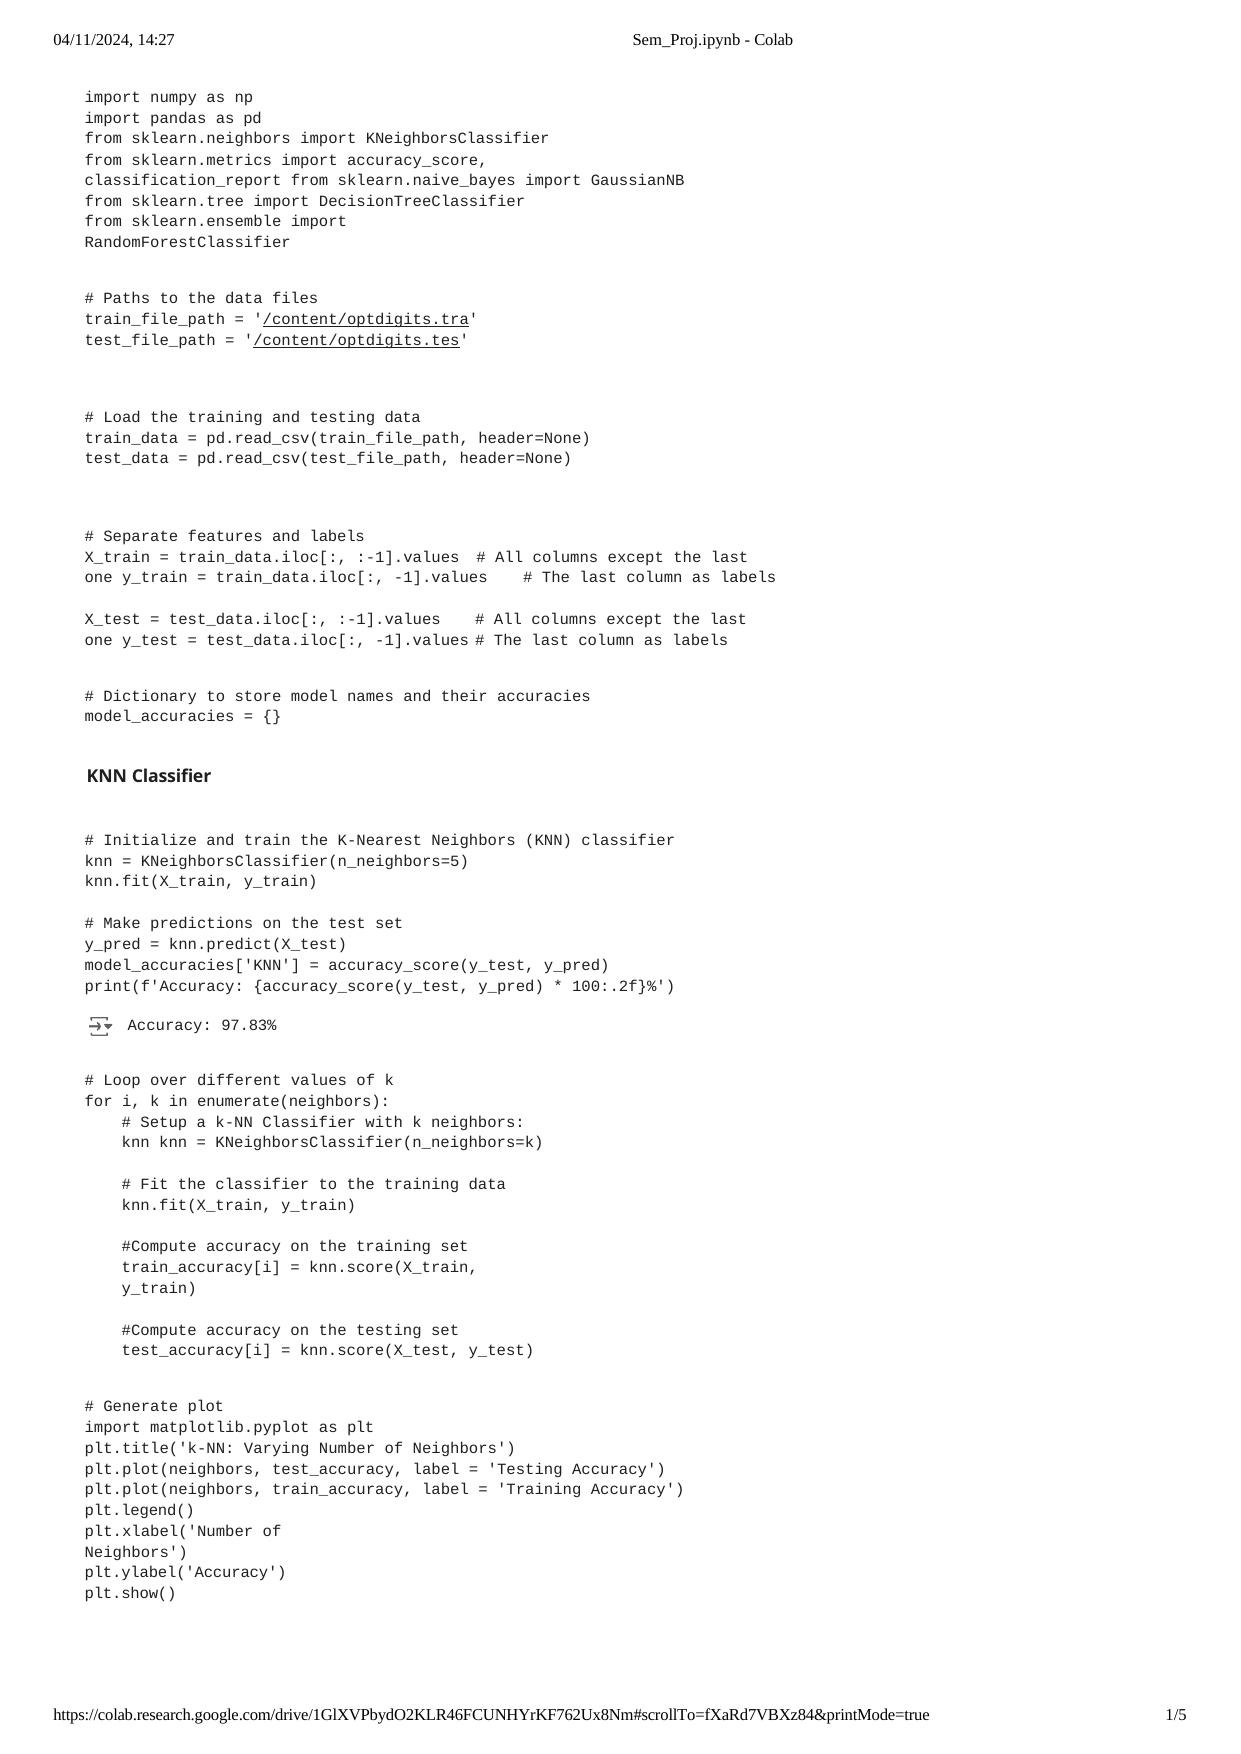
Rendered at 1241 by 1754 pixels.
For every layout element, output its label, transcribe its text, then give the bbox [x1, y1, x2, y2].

picture [89, 1017, 113, 1036]
text # Load the training and testing data [84, 409, 1065, 427]
text from sklearn.neighbors import KNeighborsClassifier [84, 131, 1065, 148]
text # Fit the classifier to the training data knn.fit(X_train, y_train) [121, 1176, 561, 1215]
subtitle KNN Classifier [86, 763, 1065, 787]
text import numpy as np import pandas as pd [84, 89, 262, 128]
text Accuracy: 97.83% [127, 1017, 1065, 1035]
text # Dictionary to store model names and their accuracies model_accuracies = {} [84, 688, 692, 726]
text # Initialize and train the K-Nearest Neighbors (KNN) classifier knn = KNeighborsClassifier(n_neighbors=5) [84, 832, 692, 871]
text # Paths to the data files [84, 291, 1065, 308]
text #Compute accuracy on the training set train_accuracy[i] = knn.score(X_train, y_train) [121, 1239, 561, 1298]
text from sklearn.metrics import accuracy_score, classification_report from sklearn.naive_bayes import GaussianNB [84, 152, 692, 190]
text from sklearn.tree import DecisionTreeClassifier from sklearn.ensemble import RandomForestClassifier [84, 193, 561, 252]
text # Loop over different values of k for i, k in enumerate(neighbors): [84, 1073, 414, 1111]
text train_data = pd.read_csv(train_file_path, header=None) test_data = pd.read_csv(test_file_path, header=None) [84, 430, 666, 469]
text # Separate features and labels [84, 528, 1065, 546]
text #Compute accuracy on the testing set test_accuracy[i] = knn.score(X_test, y_test) [121, 1322, 561, 1360]
text model_accuracies['KNN'] = accuracy_score(y_test, y_pred) print(f'Accuracy: {accuracy_score(y_test, y_pred) * 100:.2f}%') [84, 957, 692, 996]
text # Make predictions on the test set y_pred = knn.predict(X_test) [84, 916, 414, 954]
text train_file_path = '/content/optdigits.tra' test_file_path = '/content/optdigits.tes' [84, 312, 561, 350]
text knn.fit(X_train, y_train) [84, 874, 1065, 892]
text # Generate plot [84, 1398, 1065, 1416]
text X_test = test_data.iloc[:, :-1].values # All columns except the last one y_test = test_data.iloc[:, -1].values # The last column as labels [84, 611, 783, 650]
text # Setup a k-NN Classifier with k neighbors: knn knn = KNeighborsClassifier(n_neighbors=k) [121, 1114, 561, 1152]
text plt.xlabel('Number of Neighbors') plt.ylabel('Accuracy') plt.show() [84, 1523, 392, 1603]
text plt.title('k-NN: Varying Number of Neighbors') plt.plot(neighbors, test_accuracy, label = 'Testing Accuracy') plt.plot(neighbors, train_accuracy, label = 'Training Accuracy') plt.legend() [84, 1441, 692, 1520]
text X_train = train_data.iloc[:, :-1].values # All columns except the last one y_train = train_data.iloc[:, -1].values # The last column as labels [84, 549, 783, 587]
text import matplotlib.pyplot as plt [84, 1419, 1065, 1437]
